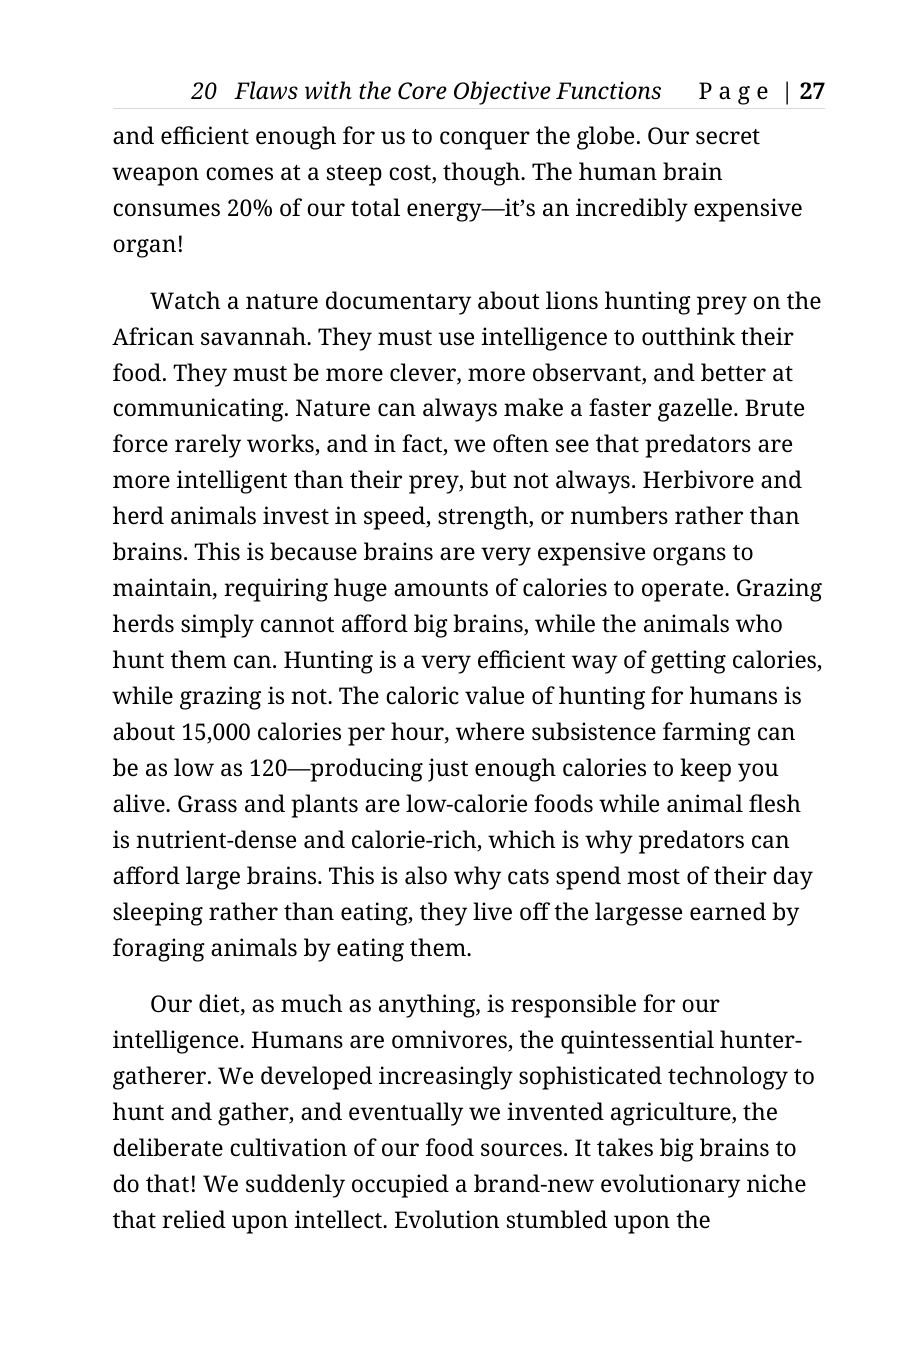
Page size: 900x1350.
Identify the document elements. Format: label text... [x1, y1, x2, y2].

text Watch a nature documentary about lions hunting prey on the African savannah. They must use intelligence to outthink their food. They must be more clever, more observant, and better at communicating. Nature can always make a faster gazelle. Brute force rarely works, and in fact, we often see that predators are more intelligent than their prey, but not always. Herbivore and herd animals invest in speed, strength, or numbers rather than brains. This is because brains are very expensive organs to maintain, requiring huge amounts of calories to operate. Grazing herds simply cannot afford big brains, while the animals who hunt them can. Hunting is a very efficient way of getting calories, while grazing is not. The caloric value of hunting for humans is about 15,000 calories per hour, where subsistence farming can be as low as 120—producing just enough calories to keep you alive. Grass and plants are low-calorie foods while animal flesh is nutrient-dense and calorie-rich, which is why predators can afford large brains. This is also why cats spend most of their day sleeping rather than eating, they live off the largesse earned by foraging animals by eating them. [112, 284, 825, 963]
